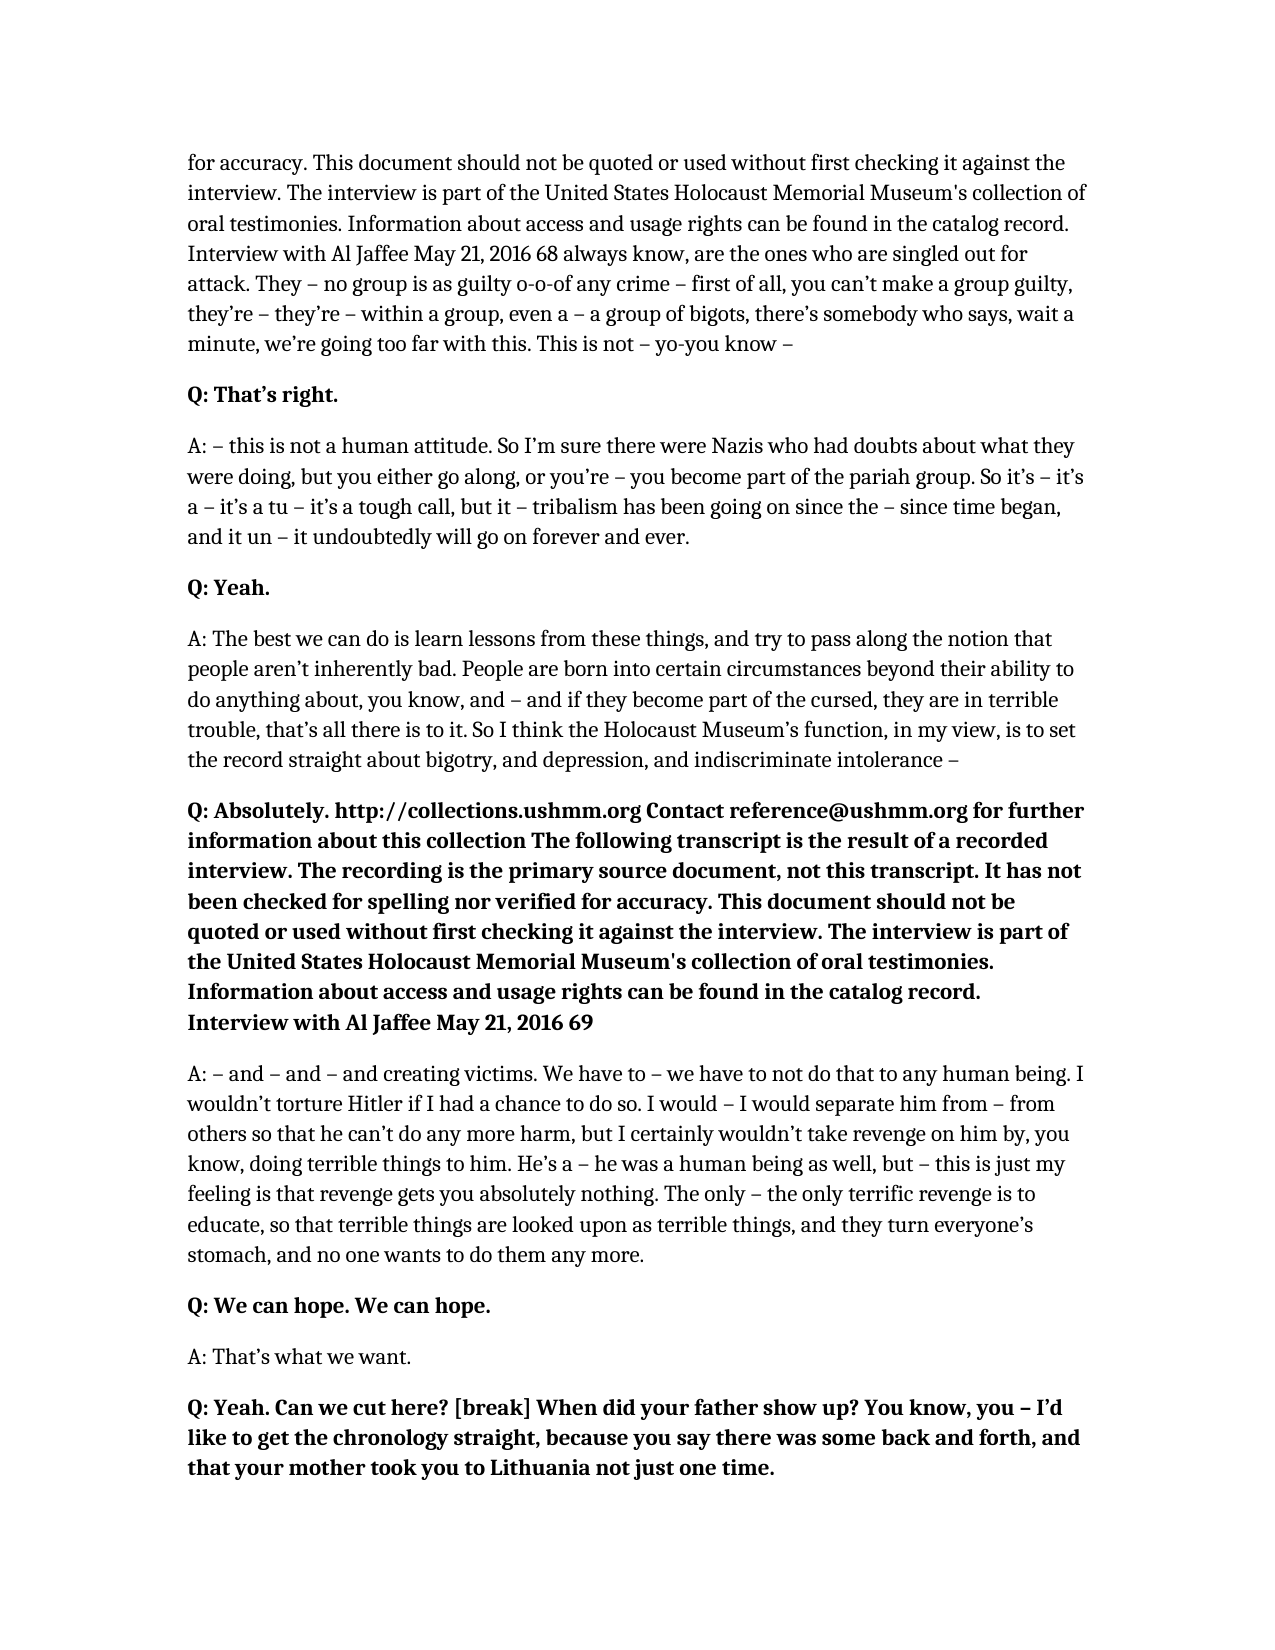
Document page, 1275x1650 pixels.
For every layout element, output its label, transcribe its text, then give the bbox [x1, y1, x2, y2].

text A: – and – and – and creating victims. We have to – we have to not do that to any human being. I wouldn’t torture Hitler if I had a chance to do so. I would – I would separate him from – from others so that he can’t do any more harm, but I certainly wouldn’t take revenge on him by, you know, doing terrible things to him. He’s a – he was a human being as well, but – this is just my feeling is that revenge gets you absolutely nothing. The only – the only terrific revenge is to educate, so that terrible things are looked upon as terrible things, and they turn everyone’s stomach, and no one wants to do them any more. [187, 1060, 1087, 1268]
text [187, 150, 1087, 358]
text A: That’s what we want. [187, 1344, 1087, 1370]
text Q: That’s right. [187, 382, 1087, 409]
text Q: We can hope. We can hope. [187, 1293, 1087, 1319]
text A: The best we can do is learn lessons from these things, and try to pass along the notion that people aren’t inherently bad. People are born into certain circumstances beyond their ability to do anything about, you know, and – and if they become part of the cursed, they are in terrible trouble, that’s all there is to it. So I think the Holocaust Museum’s function, in my view, is to set the record straight about bigotry, and depression, and indiscriminate intolerance – [187, 626, 1087, 773]
text Q: Yeah. Can we cut here? [break] When did your father show up? You know, you – I’d like to get the chronology straight, because you say there was some back and forth, and that your mother took you to Lithuania not just one time. [187, 1395, 1087, 1482]
text Q: Absolutely. http://collections.ushmm.org Contact reference@ushmm.org for further information about this collection The following transcript is the result of a recorded interview. The recording is the primary source document, not this transcript. It has not been checked for spelling nor verified for accuracy. This document should not be quoted or used without first checking it against the interview. The interview is part of the United States Holocaust Memorial Museum's collection of oral testimonies. Information about access and usage rights can be found in the catalog record. Interview with Al Jaffee May 21, 2016 69 [187, 798, 1087, 1036]
text Q: Yeah. [187, 575, 1087, 601]
text A: – this is not a human attitude. So I’m sure there were Nazis who had doubts about what they were doing, but you either go along, or you’re – you become part of the pariah group. So it’s – it’s a – it’s a tu – it’s a tough call, but it – tribalism has been going on since the – since time began, and it un – it undoubtedly will go on forever and ever. [187, 433, 1087, 550]
